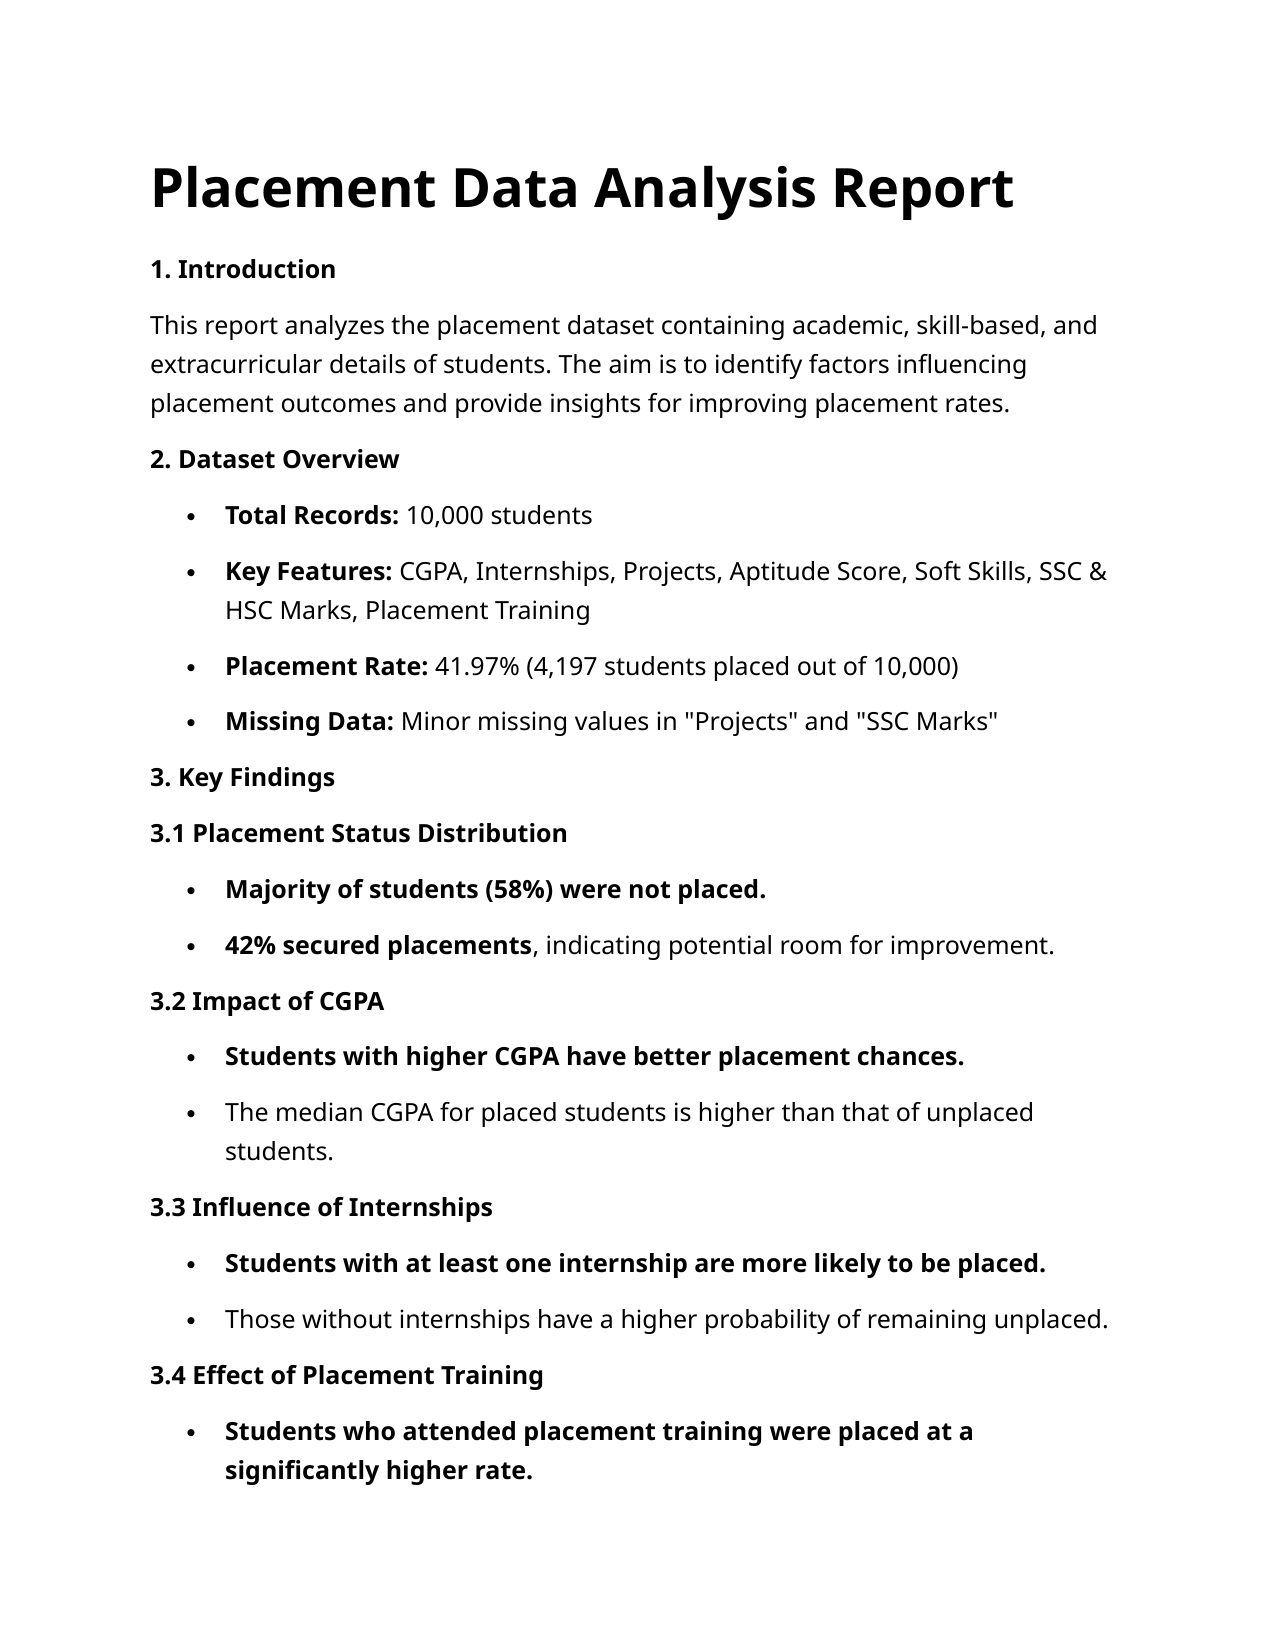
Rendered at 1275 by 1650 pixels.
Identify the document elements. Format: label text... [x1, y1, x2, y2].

list The median CGPA for placed students is higher than that of unplaced students. [187, 1095, 1125, 1168]
list Majority of students (58%) were not placed. [187, 871, 1125, 906]
text 3.2 Impact of CGPA [150, 983, 1125, 1017]
text Placement Data Analysis Report [150, 150, 1125, 224]
text This report analyzes the placement dataset containing academic, skill-based, and extracurricular details of students. The aim is to identify factors influencing placement outcomes and provide insights for improving placement rates. [150, 307, 1125, 420]
text 3.3 Influence of Internships [150, 1190, 1125, 1224]
text 3. Key Findings [150, 760, 1125, 794]
list Students with higher CGPA have better placement chances. [187, 1039, 1125, 1073]
list Missing Data: Minor missing values in "Projects" and "SSC Marks" [187, 704, 1125, 738]
list Students with at least one internship are more likely to be placed. [187, 1246, 1125, 1280]
list 42% secured placements, indicating potential room for improvement. [187, 927, 1125, 961]
list Key Features: CGPA, Internships, Projects, Aptitude Score, Soft Skills, SSC & HSC Marks, Placement Training [187, 553, 1125, 626]
list Students who attended placement training were placed at a significantly higher rate. [187, 1413, 1125, 1486]
text 3.4 Effect of Placement Training [150, 1357, 1125, 1391]
text 1. Introduction [150, 251, 1125, 286]
text 2. Dataset Overview [150, 441, 1125, 476]
text 3.1 Placement Status Distribution [150, 816, 1125, 850]
list Total Records: 10,000 students [187, 497, 1125, 531]
list Those without internships have a higher probability of remaining unplaced. [187, 1301, 1125, 1336]
list Placement Rate: 41.97% (4,197 students placed out of 10,000) [187, 648, 1125, 682]
